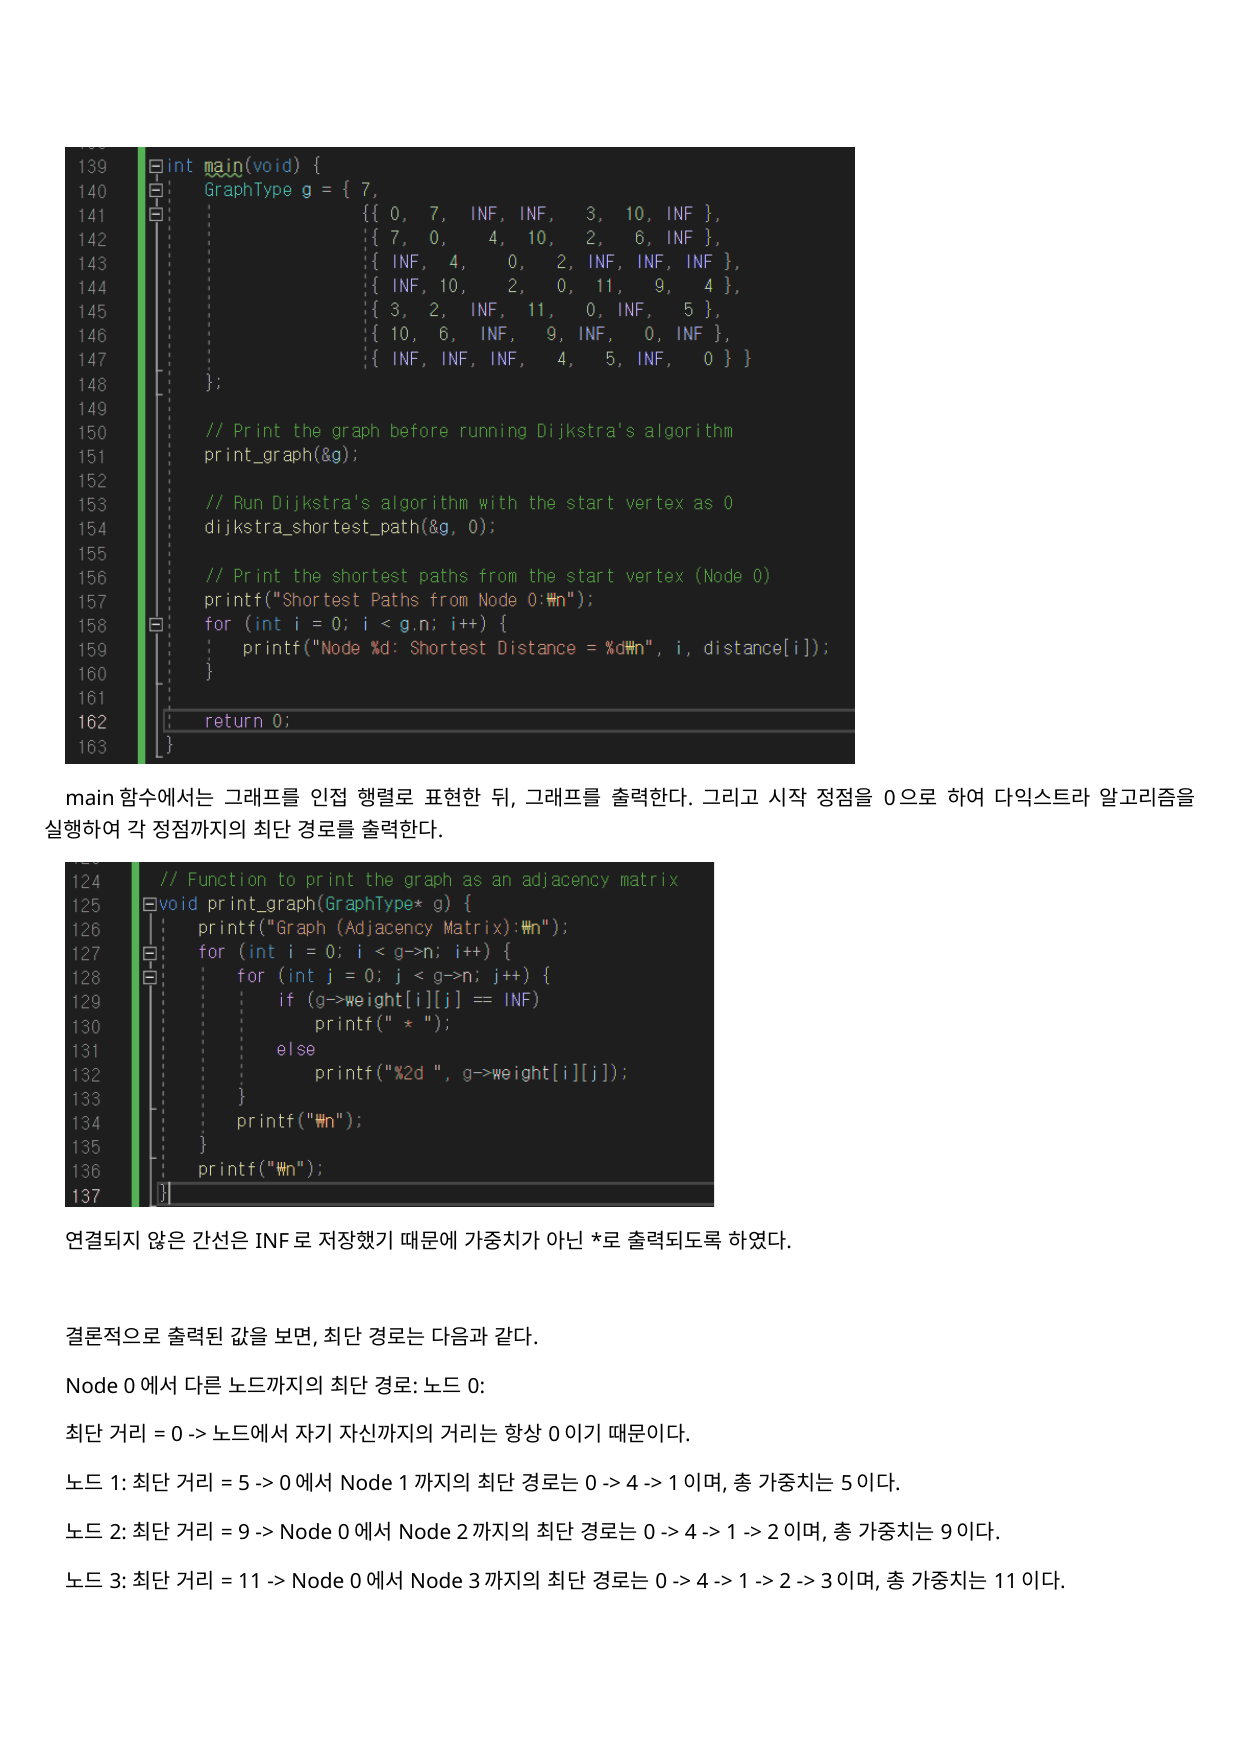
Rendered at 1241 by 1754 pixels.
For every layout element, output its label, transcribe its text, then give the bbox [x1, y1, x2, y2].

text 최단 거리 = 0 -> 노드에서 자기 자신까지의 거리는 항상 0이기 때문이다. [44, 1418, 1196, 1448]
text 노드 3: 최단 거리 = 11 -> Node 0에서 Node 3까지의 최단 경로는 0 -> 4 -> 1 -> 2 -> 3이며, 총 가중치는 11이다. [44, 1564, 1196, 1594]
picture [65, 147, 855, 764]
text 노드 2: 최단 거리 = 9 -> Node 0에서 Node 2까지의 최단 경로는 0 -> 4 -> 1 -> 2이며, 총 가중치는 9이다. [44, 1515, 1196, 1545]
text main함수에서는 그래프를 인접 행렬로 표현한 뒤, 그래프를 출력한다. 그리고 시작 정점을 0으로 하여 다익스트라 알고리즘을 실행하여 각 정점까지의 최단 경로를 출력한다. [44, 782, 1196, 844]
picture [65, 862, 715, 1207]
text 노드 1: 최단 거리 = 5 -> 0에서 Node 1까지의 최단 경로는 0 -> 4 -> 1이며, 총 가중치는 5이다. [44, 1466, 1196, 1497]
text Node 0에서 다른 노드까지의 최단 경로: 노드 0: [44, 1369, 1196, 1399]
text 연결되지 않은 간선은 INF로 저장했기 때문에 가중치가 아닌 *로 출력되도록 하였다. [44, 1224, 1196, 1255]
text 결론적으로 출력된 값을 보면, 최단 경로는 다음과 같다. [44, 1320, 1196, 1350]
